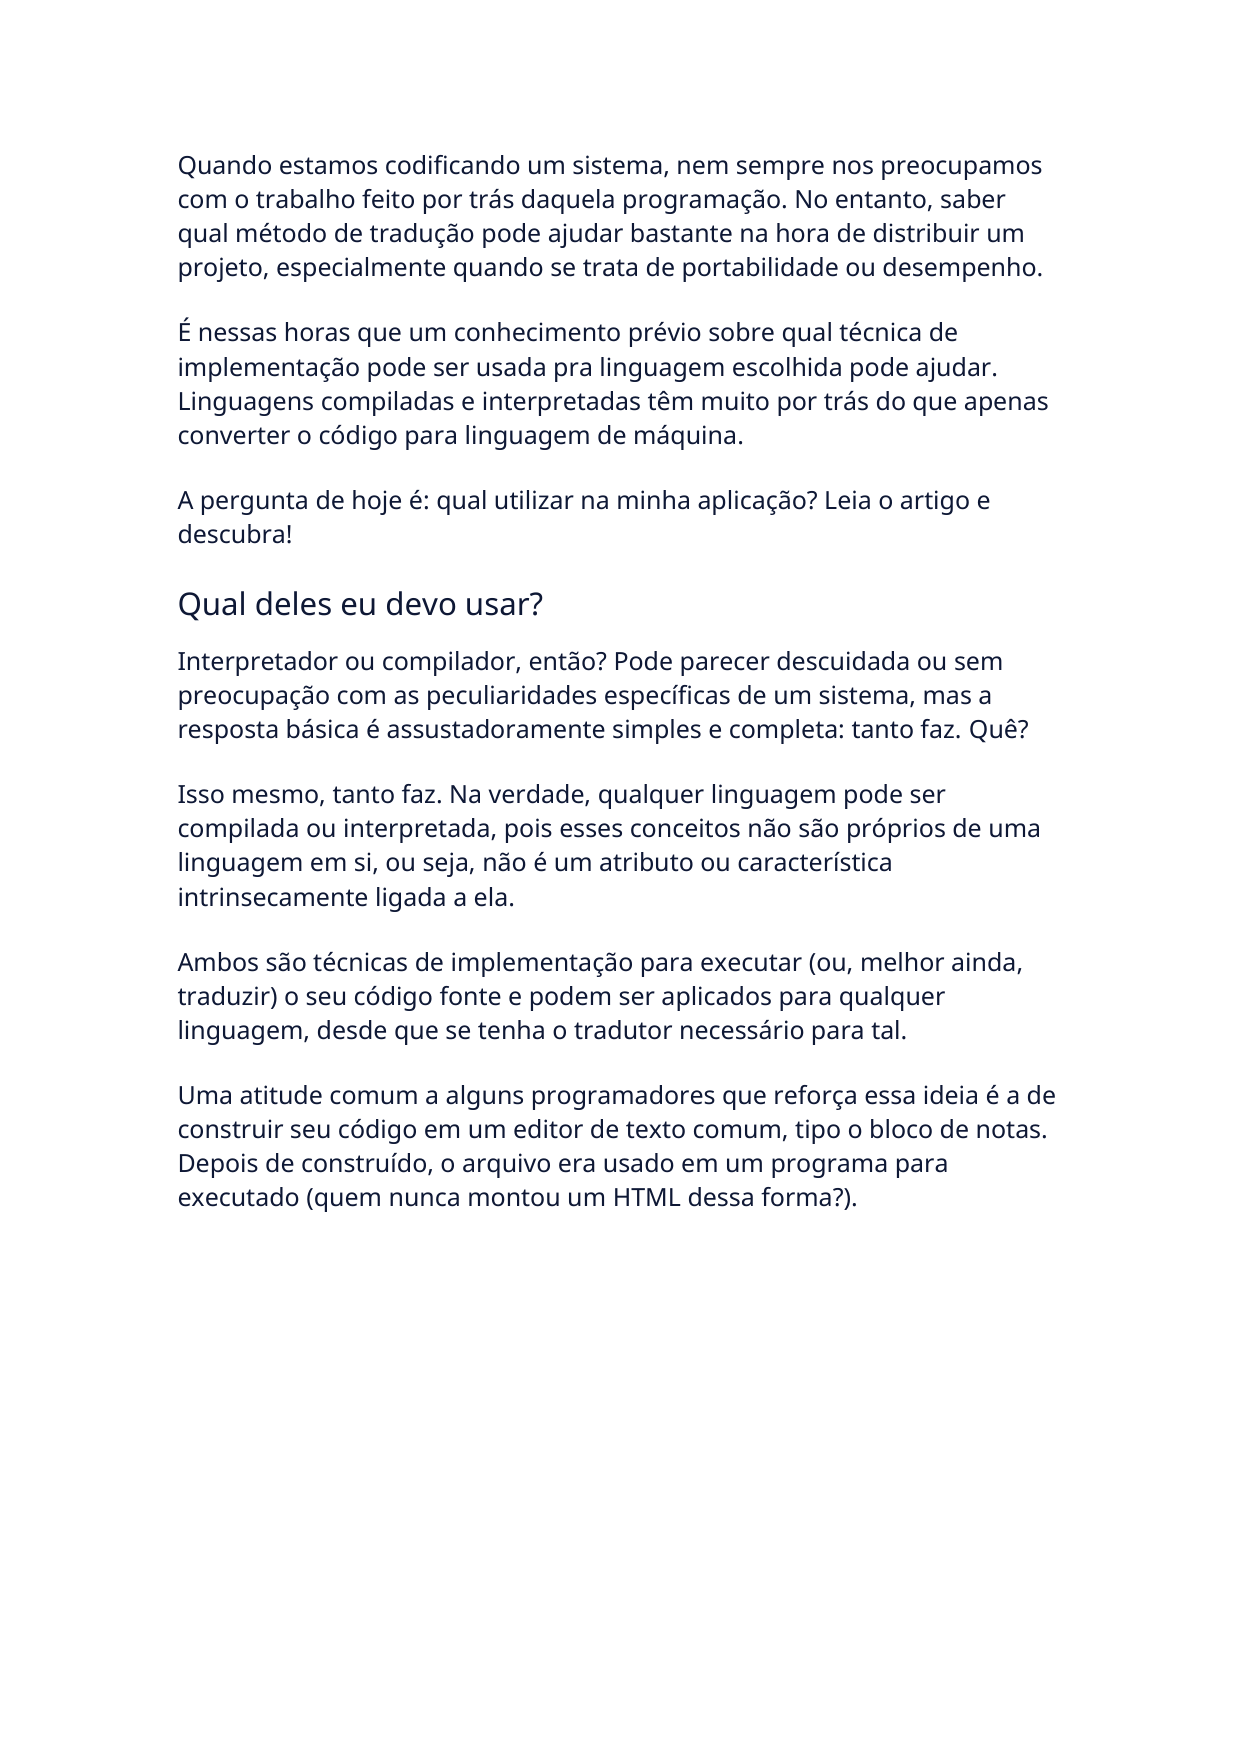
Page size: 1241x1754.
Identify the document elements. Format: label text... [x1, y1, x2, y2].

text Quando estamos codificando um sistema, nem sempre nos preocupamos com o trabalho feito por trás daquela programação. No entanto, saber qual método de tradução pode ajudar bastante na hora de distribuir um projeto, especialmente quando se trata de portabilidade ou desempenho. [177, 148, 1063, 284]
subtitle Qual deles eu devo usar? [177, 582, 1063, 624]
text Isso mesmo, tanto faz. Na verdade, qualquer linguagem pode ser compilada ou interpretada, pois esses conceitos não são próprios de uma linguagem em si, ou seja, não é um atributo ou característica intrinsecamente ligada a ela. [177, 777, 1063, 913]
text É nessas horas que um conhecimento prévio sobre qual técnica de implementação pode ser usada pra linguagem escolhida pode ajudar. Linguagens compiladas e interpretadas têm muito por trás do que apenas converter o código para linguagem de máquina. [177, 315, 1063, 451]
text Ambos são técnicas de implementação para executar (ou, melhor ainda, traduzir) o seu código fonte e podem ser aplicados para qualquer linguagem, desde que se tenha o tradutor necessário para tal. [177, 944, 1063, 1047]
text A pergunta de hoje é: qual utilizar na minha aplicação? Leia o artigo e descubra! [177, 483, 1063, 551]
text Uma atitude comum a alguns programadores que reforça essa ideia é a de construir seu código em um editor de texto comum, tipo o bloco de notas. Depois de construído, o arquivo era usado em um programa para executado (quem nunca montou um HTML dessa forma?). [177, 1078, 1063, 1214]
text Interpretador ou compilador, então? Pode parecer descuidada ou sem preocupação com as peculiaridades específicas de um sistema, mas a resposta básica é assustadoramente simples e completa: tanto faz. Quê? [177, 643, 1063, 746]
